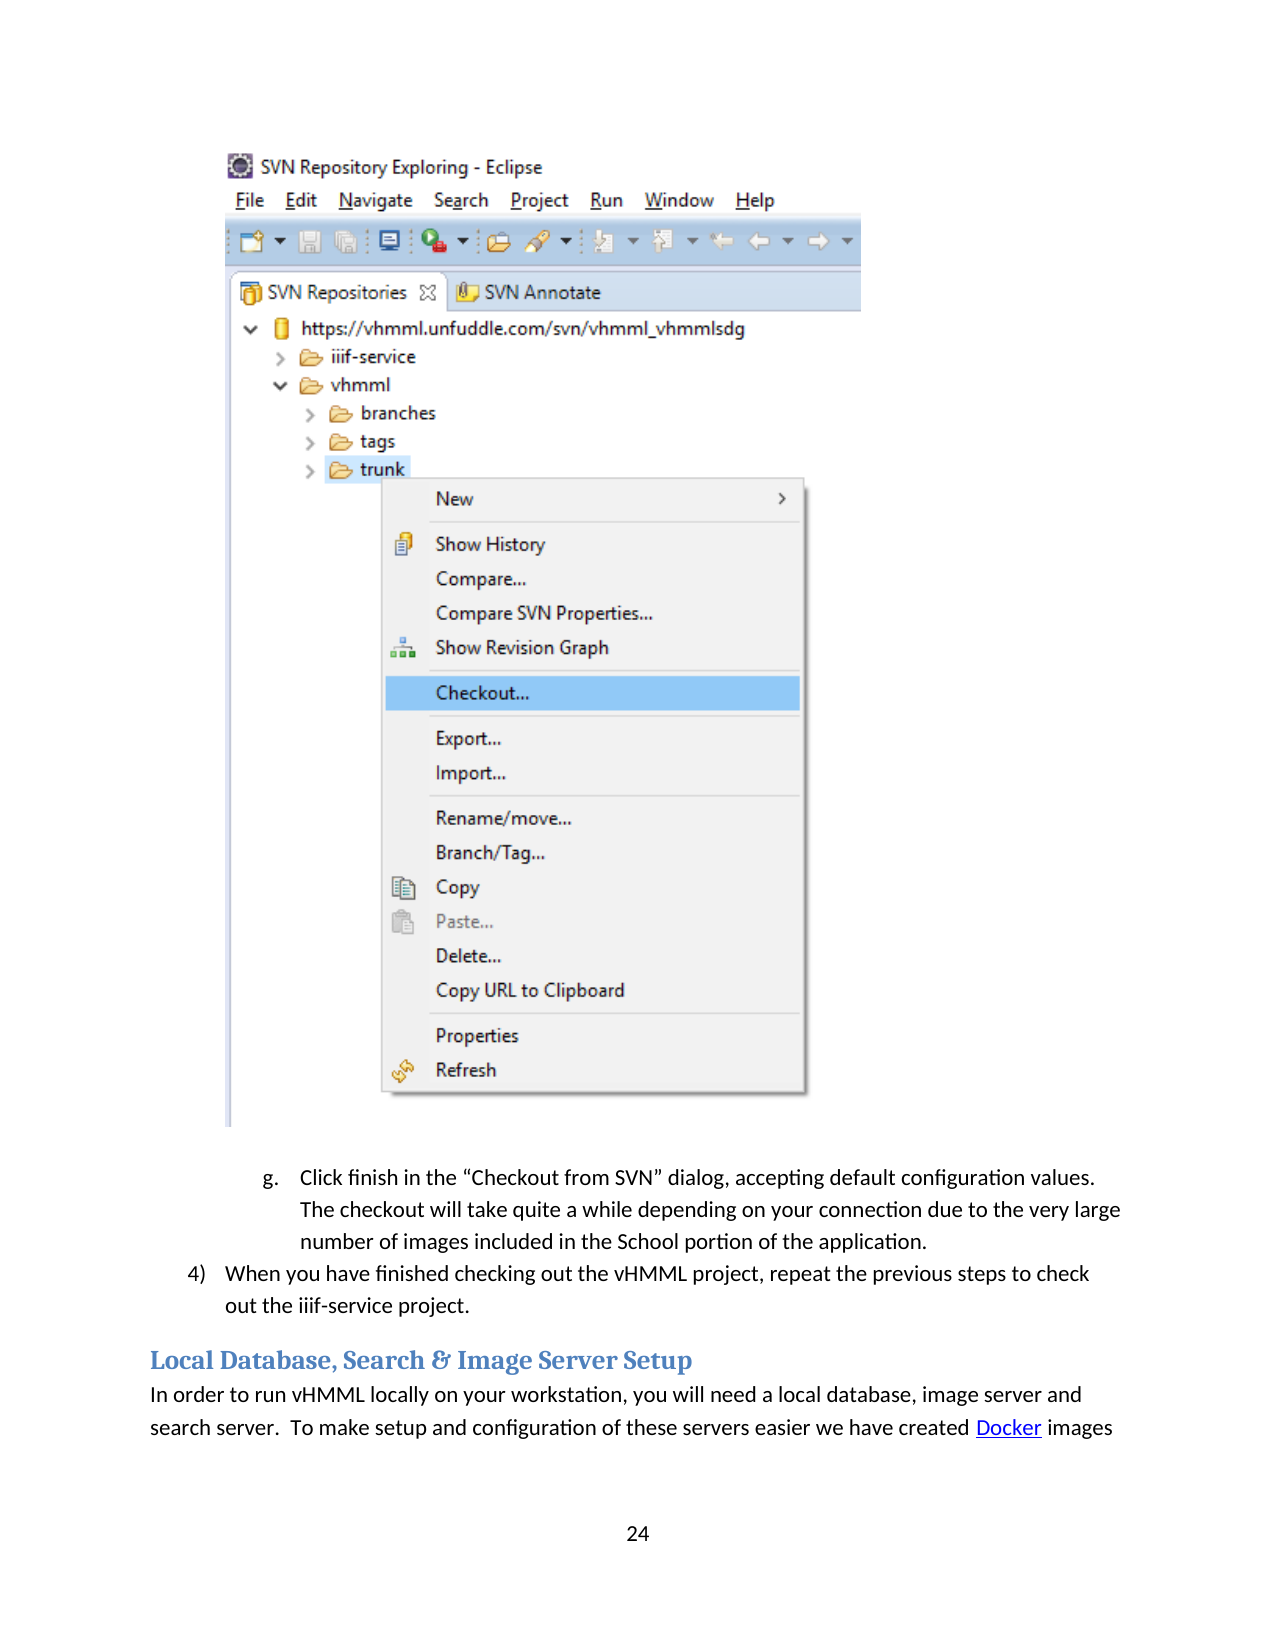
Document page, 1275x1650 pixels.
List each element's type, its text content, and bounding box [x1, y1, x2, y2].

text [150, 1380, 1125, 1441]
picture [225, 150, 861, 1127]
subtitle Local Database, Search & Image Server Setup [150, 1345, 1125, 1376]
list Click finish in the “Checkout from SVN” dialog, accepting default configuration values. The checkout will take quite a while depending on your connection due to the very large number of images included in the School portion of the application. [262, 1163, 1125, 1255]
list When you have finished checking out the vHMML project, repeat the previous steps to check out the iiif-service project. [187, 1259, 1125, 1320]
